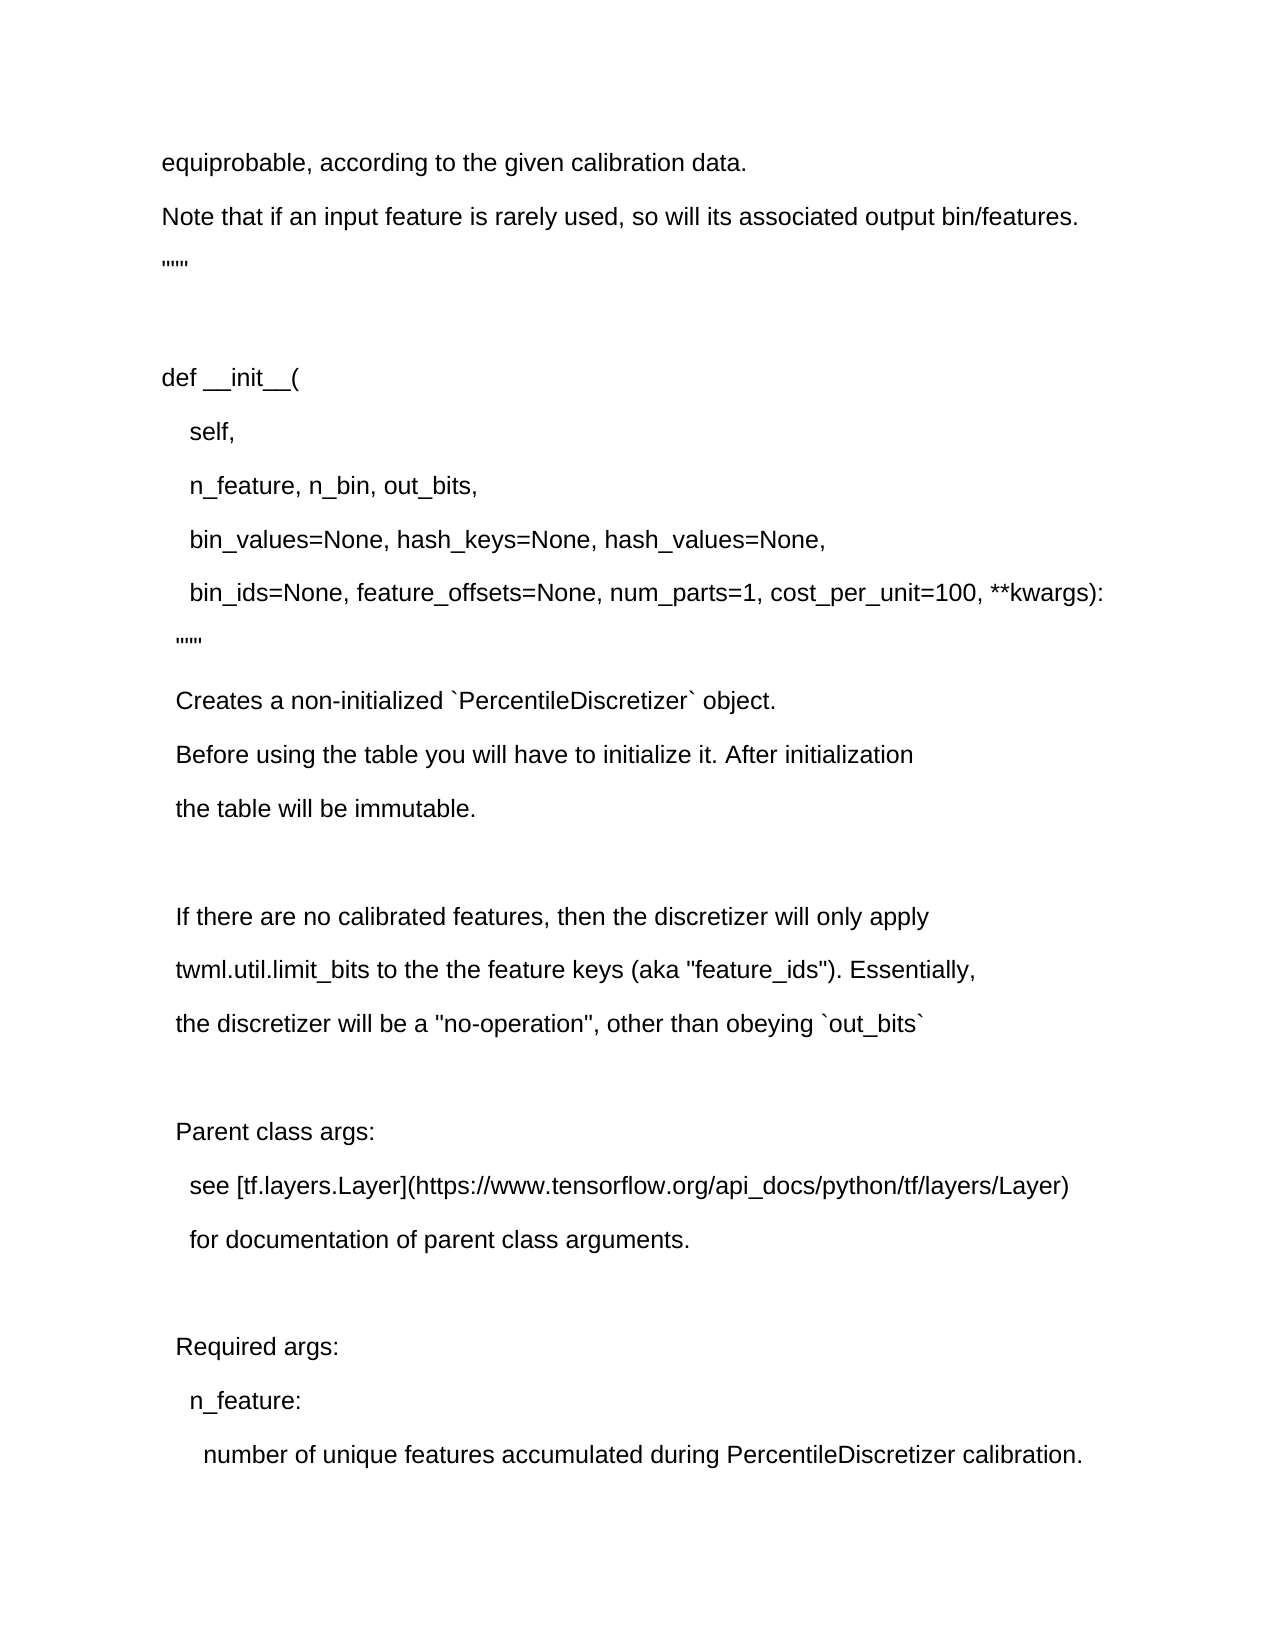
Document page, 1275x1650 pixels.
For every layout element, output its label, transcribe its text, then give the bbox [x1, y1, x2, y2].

text self, [148, 417, 1127, 446]
text Parent class args: [148, 1117, 1127, 1146]
text for documentation of parent class arguments. [148, 1225, 1127, 1253]
text number of unique features accumulated during PercentileDiscretizer calibration. [148, 1440, 1127, 1469]
text bin_values=None, hash_keys=None, hash_values=None, [148, 524, 1127, 553]
text Before using the table you will have to initialize it. After initialization [148, 740, 1127, 769]
text Required args: [148, 1332, 1127, 1361]
text Creates a non-initialized `PercentileDiscretizer` object. [148, 686, 1127, 715]
text bin_ids=None, feature_offsets=None, num_parts=1, cost_per_unit=100, **kwargs): [148, 578, 1127, 607]
text the table will be immutable. [148, 794, 1127, 823]
text twml.util.limit_bits to the the feature keys (aka "feature_ids"). Essentially, [148, 955, 1127, 984]
text n_feature, n_bin, out_bits, [148, 471, 1127, 499]
text """ [148, 255, 1127, 284]
text Note that if an input feature is rarely used, so will its associated output bin/features. [148, 201, 1127, 230]
text equiprobable, according to the given calibration data. [148, 148, 1127, 176]
text """ [148, 632, 1127, 661]
text see [tf.layers.Layer](https://www.tensorflow.org/api_docs/python/tf/layers/Layer) [148, 1171, 1127, 1199]
text the discretizer will be a "no-operation", other than obeying `out_bits` [148, 1009, 1127, 1038]
text n_feature: [148, 1386, 1127, 1415]
text If there are no calibrated features, then the discretizer will only apply [148, 902, 1127, 930]
text def __init__( [148, 363, 1127, 392]
